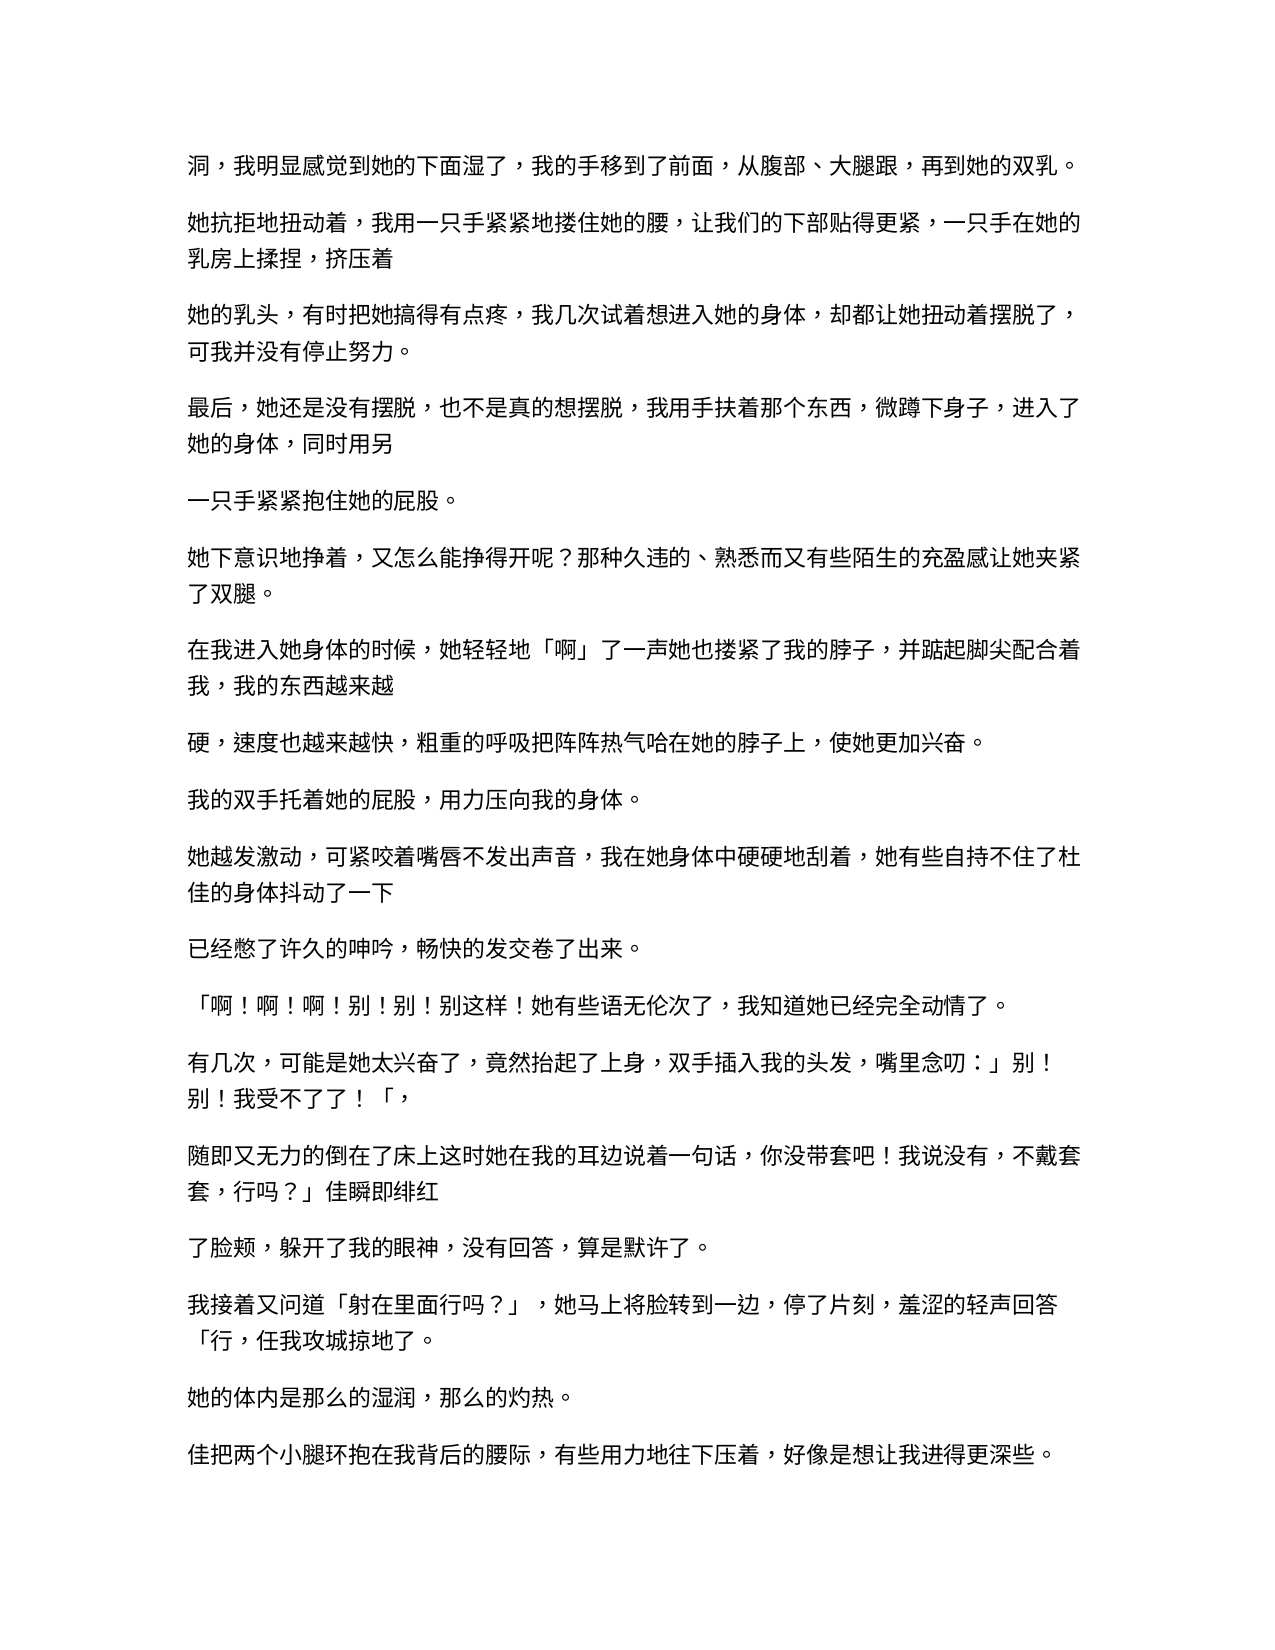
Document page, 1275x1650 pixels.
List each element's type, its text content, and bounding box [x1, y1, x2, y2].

text 在我进入她身体的时候，她轻轻地「啊」了一声她也搂紧了我的脖子，并踮起脚尖配合着我，我的东西越来越 [187, 634, 1087, 702]
text 佳把两个小腿环抱在我背后的腰际，有些用力地往下压着，好像是想让我进得更深些。 [187, 1438, 1087, 1470]
text 一只手紧紧抱住她的屁股。 [187, 485, 1087, 516]
text 她抗拒地扭动着，我用一只手紧紧地搂住她的腰，让我们的下部贴得更紧，一只手在她的乳房上揉捏，挤压着 [187, 207, 1087, 274]
text 她的乳头，有时把她搞得有点疼，我几次试着想进入她的身体，却都让她扭动着摆脱了，可我并没有停止努力。 [187, 299, 1087, 367]
text 她的体内是那么的湿润，那么的灼热。 [187, 1382, 1087, 1413]
text 随即又无力的倒在了床上这时她在我的耳边说着一句话，你没带套吧！我说没有，不戴套套，行吗？」佳瞬即绯红 [187, 1139, 1087, 1207]
text 已经憋了许久的呻吟，畅快的发交卷了出来。 [187, 933, 1087, 964]
text 了脸颊，躲开了我的眼神，没有回答，算是默许了。 [187, 1232, 1087, 1263]
text 有几次，可能是她太兴奋了，竟然抬起了上身，双手插入我的头发，嘴里念叨：」别！别！我受不了了！「， [187, 1047, 1087, 1114]
text 我接着又问道「射在里面行吗？」，她马上将脸转到一边，停了片刻，羞涩的轻声回答「行，任我攻城掠地了。 [187, 1289, 1087, 1356]
text 「啊！啊！啊！别！别！别这样！她有些语无伦次了，我知道她已经完全动情了。 [187, 990, 1087, 1021]
text 她越发激动，可紧咬着嘴唇不发出声音，我在她身体中硬硬地刮着，她有些自持不住了杜佳的身体抖动了一下 [187, 841, 1087, 908]
text 硬，速度也越来越快，粗重的呼吸把阵阵热气哈在她的脖子上，使她更加兴奋。 [187, 727, 1087, 758]
text 最后，她还是没有摆脱，也不是真的想摆脱，我用手扶着那个东西，微蹲下身子，进入了她的身体，同时用另 [187, 392, 1087, 459]
text 她下意识地挣着，又怎么能挣得开呢？那种久违的、熟悉而又有些陌生的充盈感让她夹紧了双腿。 [187, 542, 1087, 609]
text 洞，我明显感觉到她的下面湿了，我的手移到了前面，从腹部、大腿跟，再到她的双乳。 [187, 150, 1087, 181]
text 我的双手托着她的屁股，用力压向我的身体。 [187, 784, 1087, 815]
